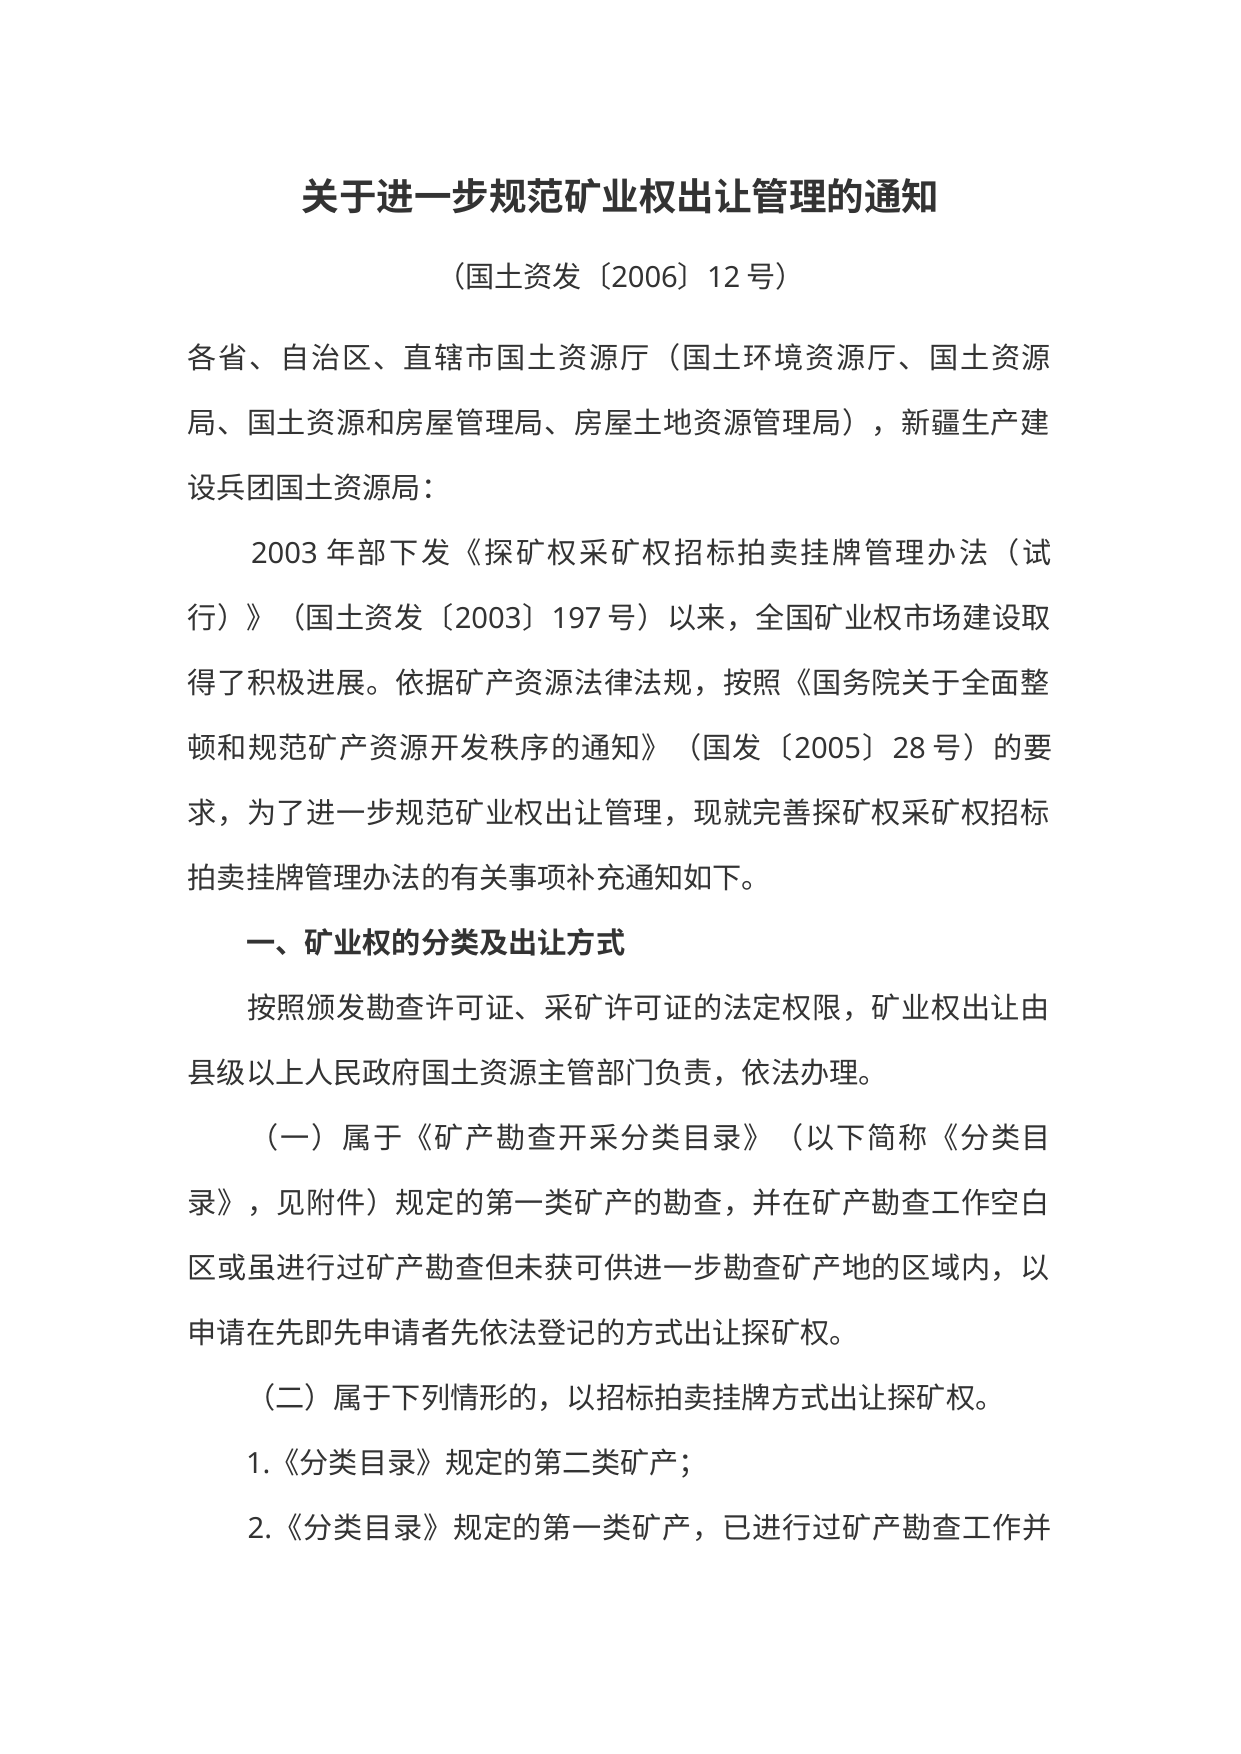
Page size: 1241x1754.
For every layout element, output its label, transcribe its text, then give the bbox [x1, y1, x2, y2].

text 关于进一步规范矿业权出让管理的通知 [187, 162, 1053, 227]
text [187, 323, 1053, 1558]
text （国土资发〔2006〕12号） [187, 243, 1053, 308]
